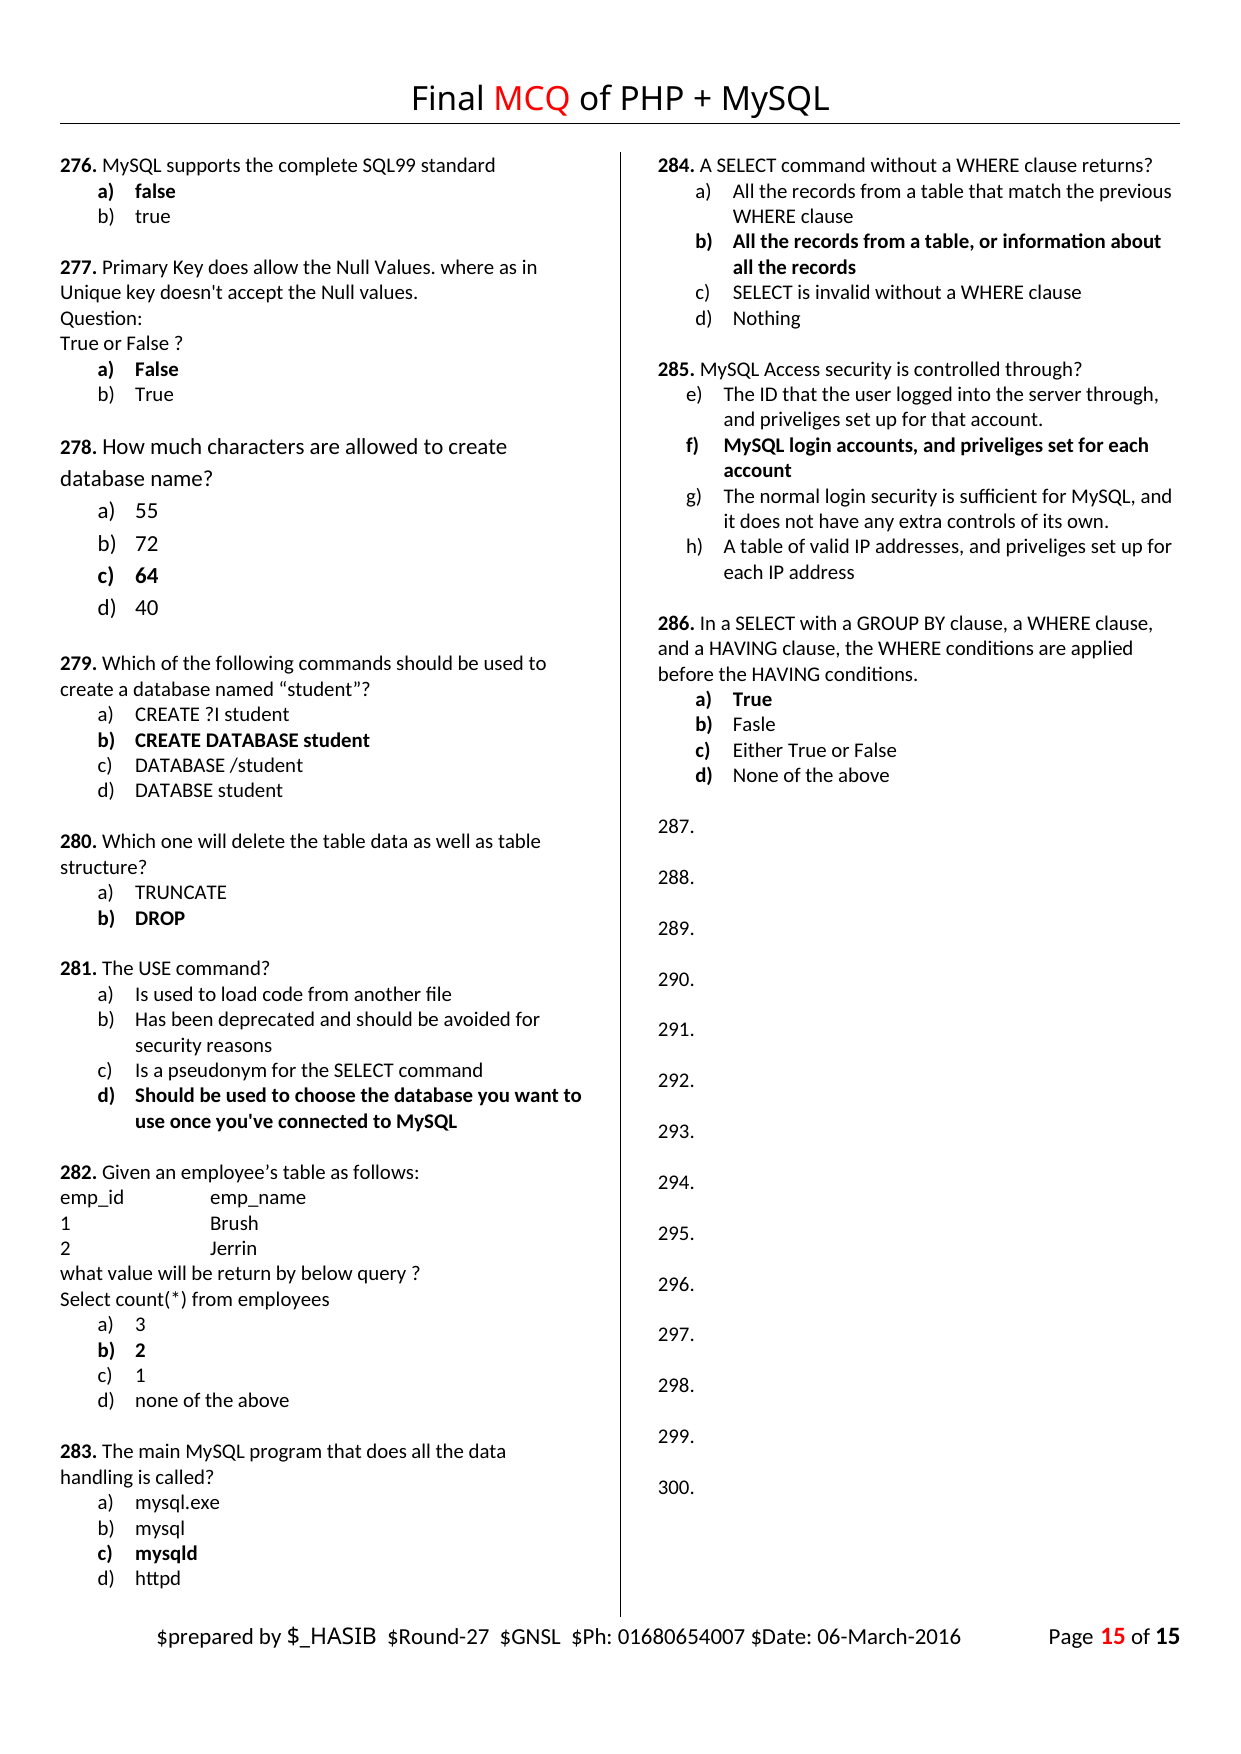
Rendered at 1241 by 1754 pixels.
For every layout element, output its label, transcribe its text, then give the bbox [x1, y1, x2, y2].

list The ID that the user logged into the server through, and priveliges set up for that account. [686, 381, 1180, 432]
list CREATE ?I student [97, 701, 583, 727]
list CREATE DATABASE student [97, 727, 583, 752]
text 299. [658, 1423, 1180, 1449]
list true [97, 203, 583, 229]
text 295. [658, 1220, 1180, 1245]
text 286. In a SELECT with a GROUP BY clause, a WHERE clause, and a HAVING clause, the WHERE conditions are applied before the HAVING conditions. [658, 610, 1180, 686]
list 55 [97, 496, 583, 524]
list SELECT is invalid without a WHERE clause [695, 279, 1180, 305]
list DATABSE student [97, 778, 583, 803]
list false [97, 178, 583, 203]
list All the records from a table that match the previous WHERE clause [695, 178, 1180, 229]
list 2 [97, 1337, 583, 1362]
text Question: [60, 305, 583, 330]
text 280. Which one will delete the table data as well as table structure? [60, 828, 583, 879]
list A table of valid IP addresses, and priveliges set up for each IP address [686, 534, 1180, 584]
text 296. [658, 1271, 1180, 1296]
text 276. MySQL supports the complete SQL99 standard [60, 152, 583, 178]
list The normal login security is sufficient for MySQL, and it does not have any extra controls of its own. [686, 483, 1180, 534]
list None of the above [695, 762, 1180, 788]
list httpd [97, 1566, 583, 1591]
text 283. The main MySQL program that does all the data handling is called? [60, 1438, 583, 1489]
text emp_id emp_name [60, 1184, 583, 1210]
text 285. MySQL Access security is controlled through? [658, 356, 1180, 381]
list All the records from a table, or information about all the records [695, 229, 1180, 279]
text 2 Jerrin [60, 1235, 583, 1261]
list mysqld [97, 1540, 583, 1566]
list 1 [97, 1362, 583, 1388]
text 290. [658, 966, 1180, 991]
list mysql [97, 1515, 583, 1540]
text Unique key doesn't accept the Null values. [60, 279, 583, 305]
text 281. The USE command? [60, 956, 583, 981]
text 277. Primary Key does allow the Null Values. where as in [60, 254, 583, 279]
list mysql.exe [97, 1489, 583, 1515]
list False [97, 356, 583, 381]
text 297. [658, 1322, 1180, 1347]
text 293. [658, 1118, 1180, 1144]
list Has been deprecated and should be avoided for security reasons [97, 1006, 583, 1057]
text 284. A SELECT command without a WHERE clause returns? [658, 152, 1180, 178]
text 278. How much characters are allowed to create database name? [60, 432, 583, 492]
list 3 [97, 1311, 583, 1337]
list True [695, 686, 1180, 712]
list Is used to load code from another file [97, 981, 583, 1006]
list Should be used to choose the database you want to use once you've connected to MySQL [97, 1083, 583, 1133]
list 64 [97, 561, 583, 589]
text Select count(*) from employees [60, 1286, 583, 1311]
list Nothing [695, 305, 1180, 330]
text 279. Which of the following commands should be used to create a database named “student”? [60, 651, 583, 701]
text 288. [658, 864, 1180, 889]
list True [97, 381, 583, 407]
list Either True or False [695, 737, 1180, 762]
list DROP [97, 905, 583, 930]
list Fasle [695, 712, 1180, 737]
text 298. [658, 1372, 1180, 1398]
text True or False ? [60, 330, 583, 356]
text 282. Given an employee’s table as follows: [60, 1159, 583, 1184]
list DATABASE /student [97, 752, 583, 778]
text 291. [658, 1017, 1180, 1042]
list TRUNCATE [97, 879, 583, 905]
text 1 Brush [60, 1210, 583, 1235]
text 289. [658, 915, 1180, 940]
list Is a pseudonym for the SELECT command [97, 1057, 583, 1083]
text 287. [658, 813, 1180, 839]
text 300. [658, 1474, 1180, 1499]
list none of the above [97, 1388, 583, 1413]
list MySQL login accounts, and priveliges set for each account [686, 432, 1180, 483]
text 294. [658, 1169, 1180, 1194]
list 40 [97, 593, 583, 621]
text 292. [658, 1067, 1180, 1093]
list 72 [97, 529, 583, 557]
text what value will be return by below query ? [60, 1261, 583, 1286]
